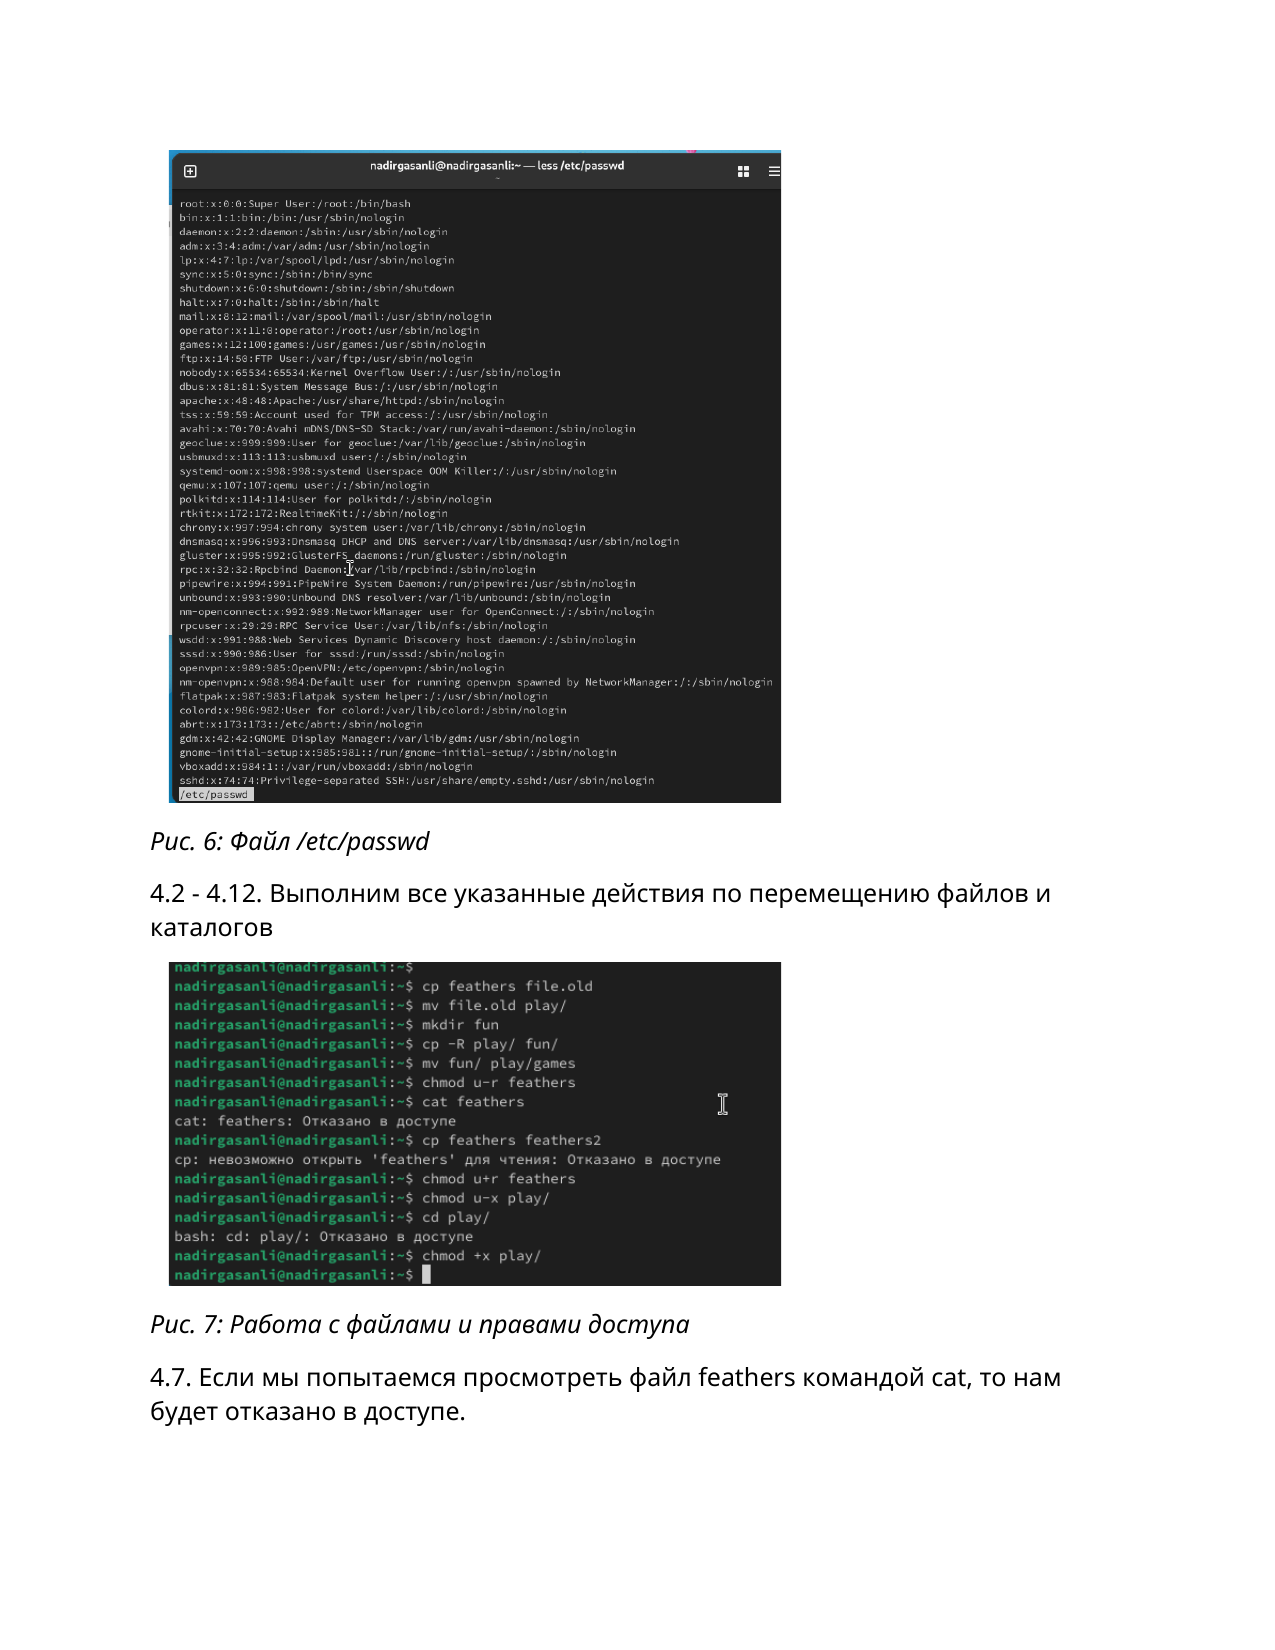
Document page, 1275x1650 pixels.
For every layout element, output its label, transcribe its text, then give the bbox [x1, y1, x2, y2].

text Рис. 7: Работа с файлами и правами доступа [150, 1306, 1125, 1340]
picture [168, 150, 782, 803]
text Рис. 6: Файл /etc/passwd [150, 823, 1125, 857]
text 4.2 - 4.12. Выполним все указанные действия по перемещению файлов и каталогов [150, 876, 1125, 944]
text 4.7. Если мы попытаемся просмотреть файл feathers командой cat, то нам будет отказано в доступе. [150, 1359, 1125, 1427]
picture [168, 962, 782, 1286]
